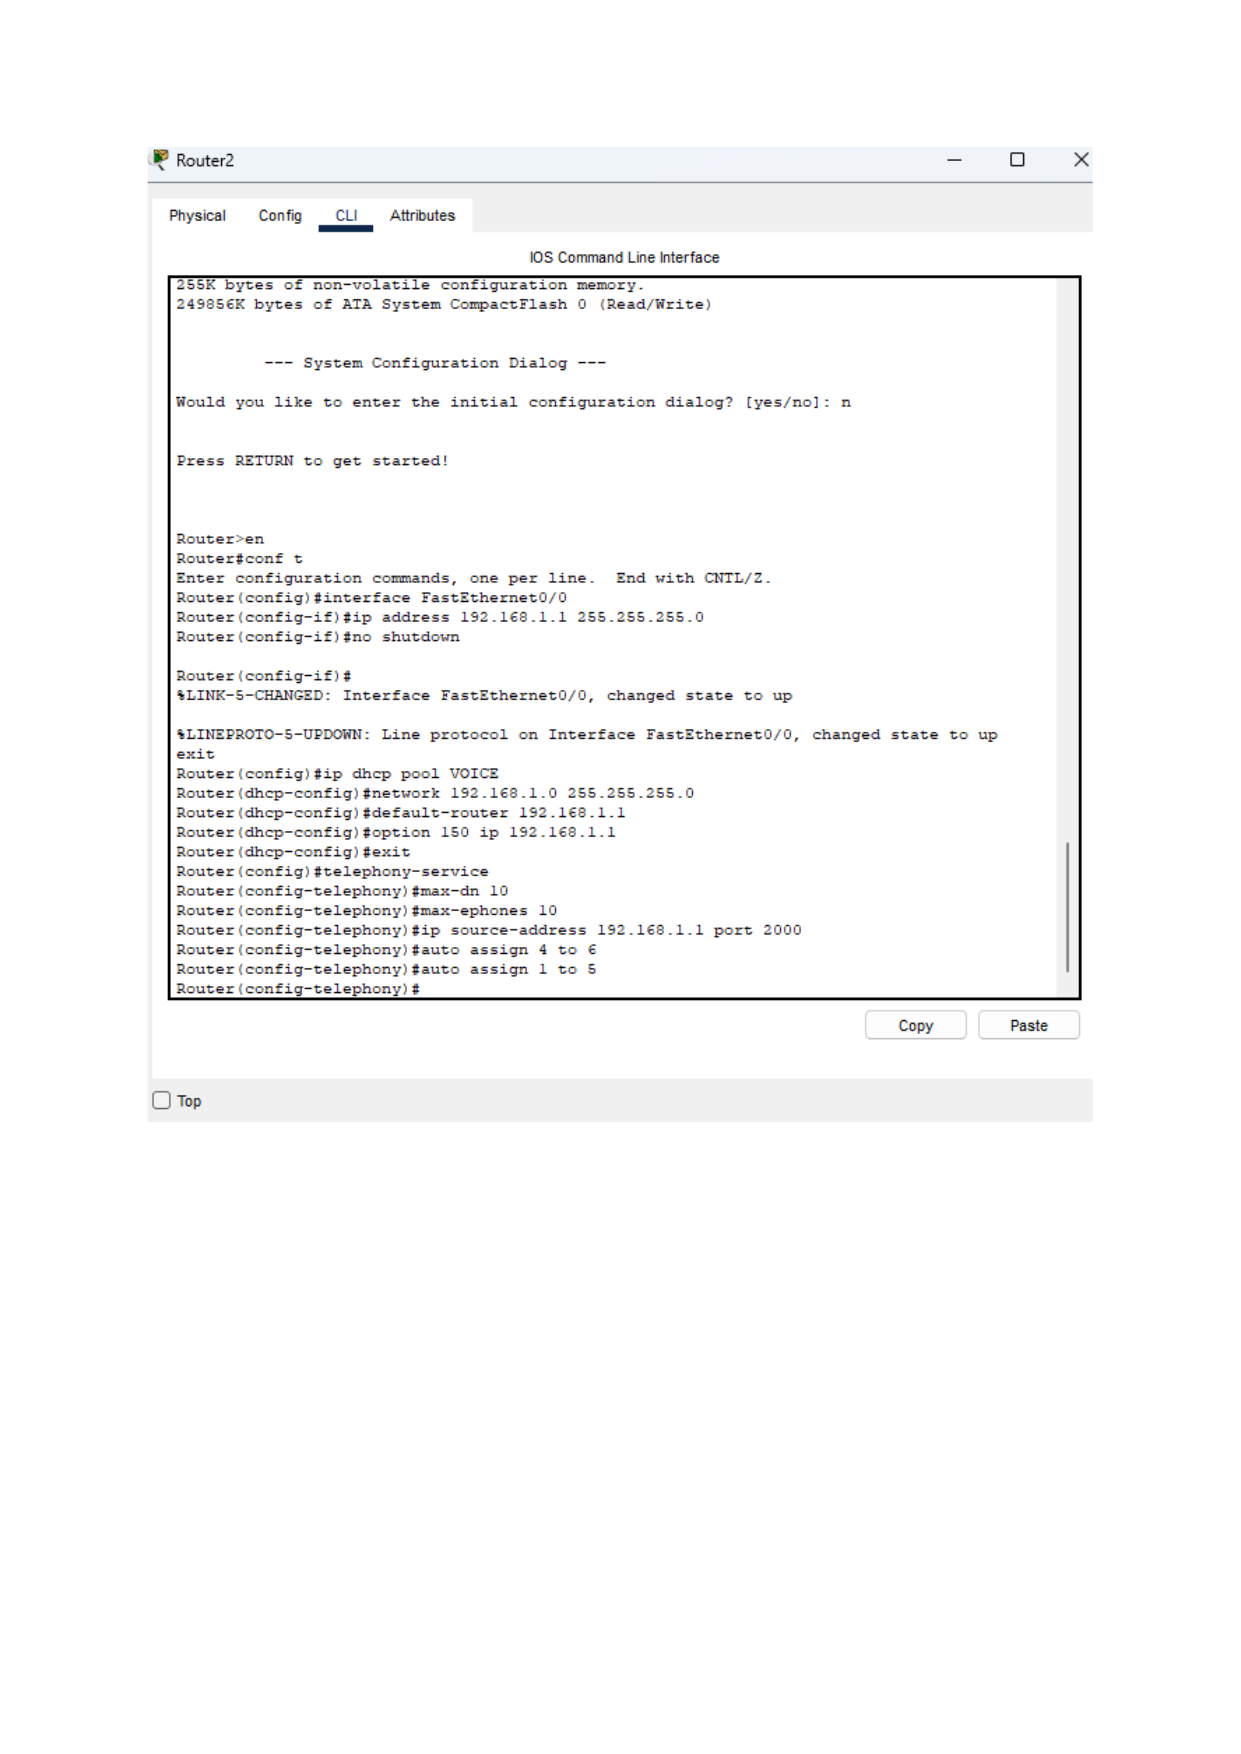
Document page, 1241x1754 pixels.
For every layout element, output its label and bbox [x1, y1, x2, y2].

picture [147, 147, 1093, 1122]
